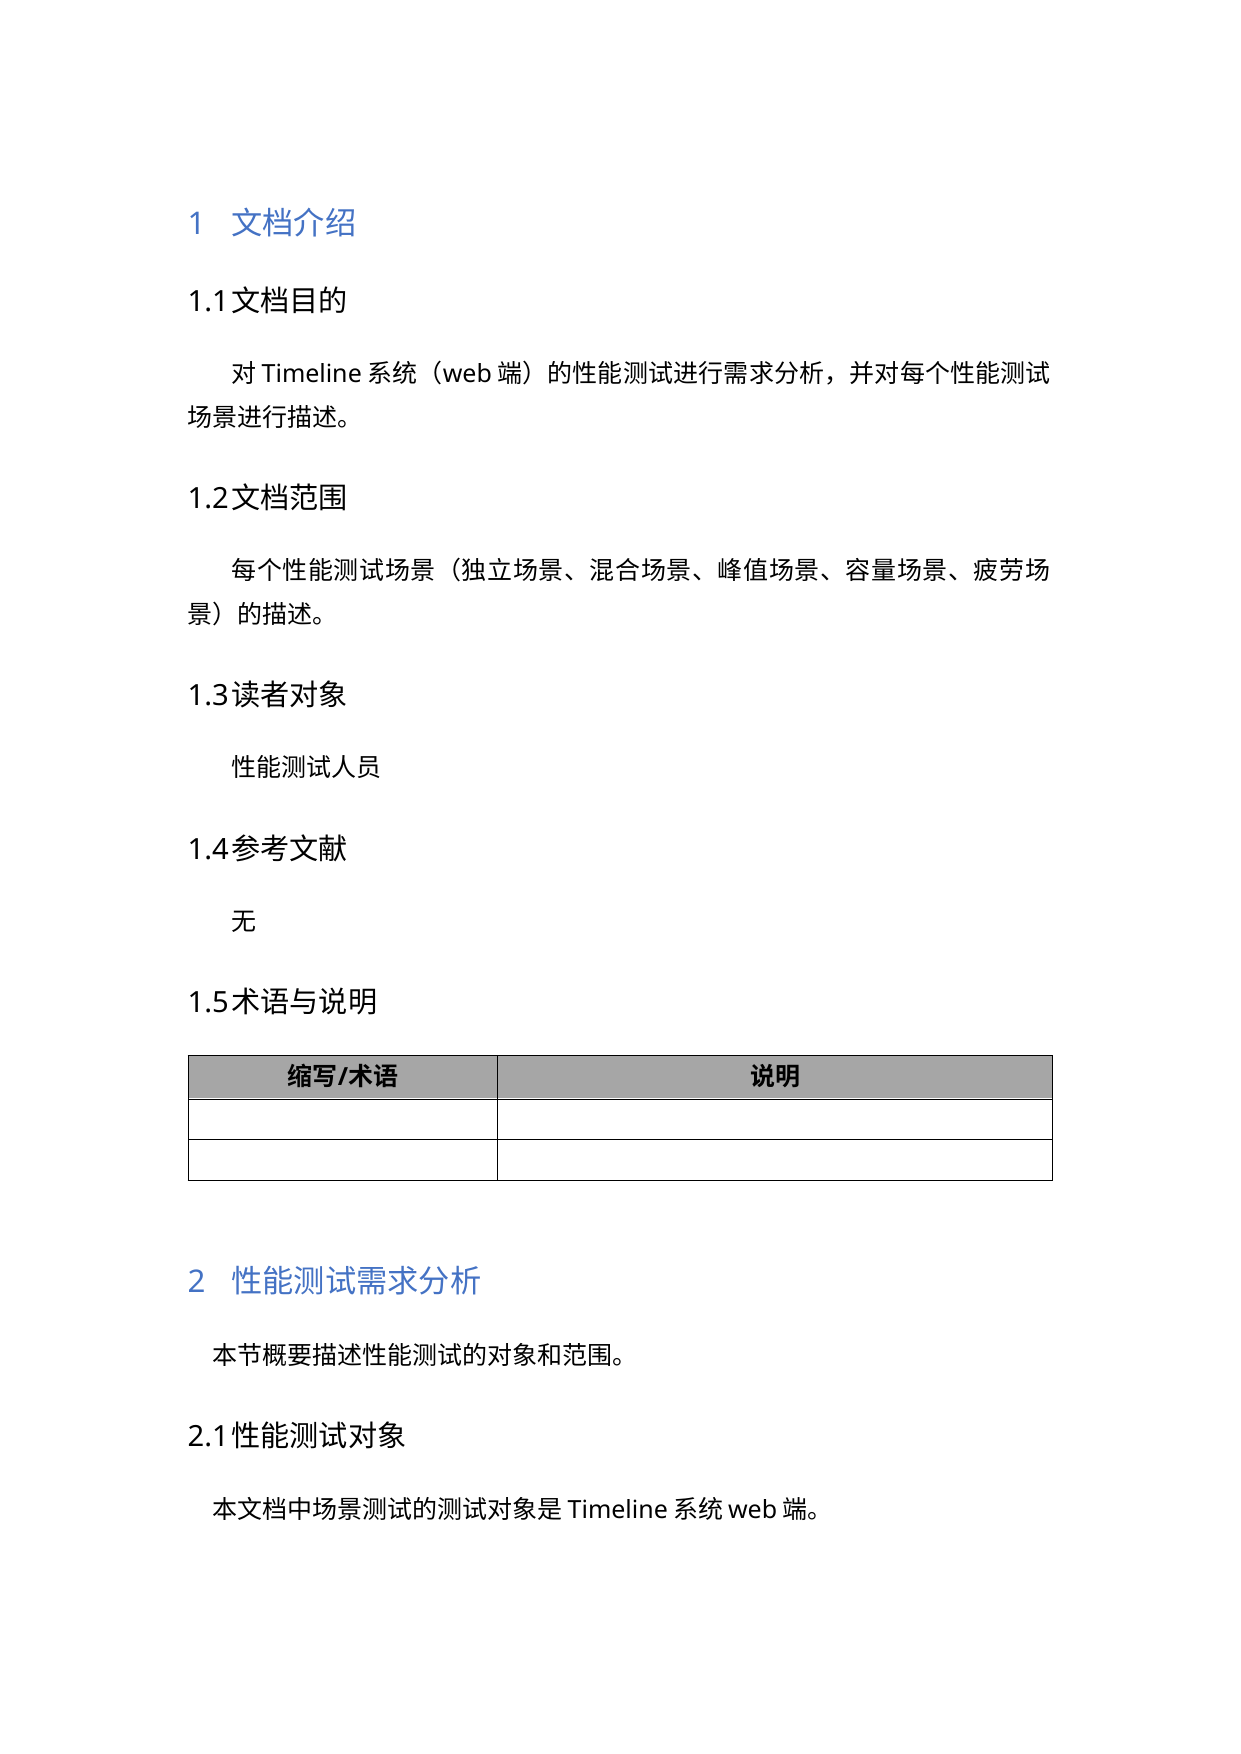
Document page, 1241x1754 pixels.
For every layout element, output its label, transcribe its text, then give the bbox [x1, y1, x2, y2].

subtitle 读者对象 [187, 672, 1053, 714]
text 对Timeline系统（web端）的性能测试进行需求分析，并对每个性能测试场景进行描述。 [187, 353, 1053, 433]
table_cell [189, 1100, 497, 1139]
table_cell [498, 1100, 1052, 1139]
text 本节概要描述性能测试的对象和范围。 [187, 1335, 1053, 1372]
subtitle 参考文献 [187, 825, 1053, 868]
subtitle 文档介绍 [187, 198, 1053, 243]
subtitle 性能测试对象 [187, 1413, 1053, 1455]
text 无 [187, 902, 1053, 938]
text 每个性能测试场景（独立场景、混合场景、峰值场景、容量场景、疲劳场景）的描述。 [187, 551, 1053, 630]
table_cell [498, 1140, 1052, 1180]
text 本文档中场景测试的测试对象是Timeline系统web端。 [187, 1489, 1053, 1525]
table_cell [189, 1140, 497, 1180]
subtitle 文档目的 [187, 277, 1053, 319]
table_header 说明 [498, 1056, 1052, 1098]
table_header 缩写/术语 [189, 1056, 497, 1098]
subtitle 性能测试需求分析 [187, 1256, 1053, 1301]
text 性能测试人员 [187, 748, 1053, 784]
subtitle 文档范围 [187, 474, 1053, 517]
subtitle 术语与说明 [187, 979, 1053, 1021]
